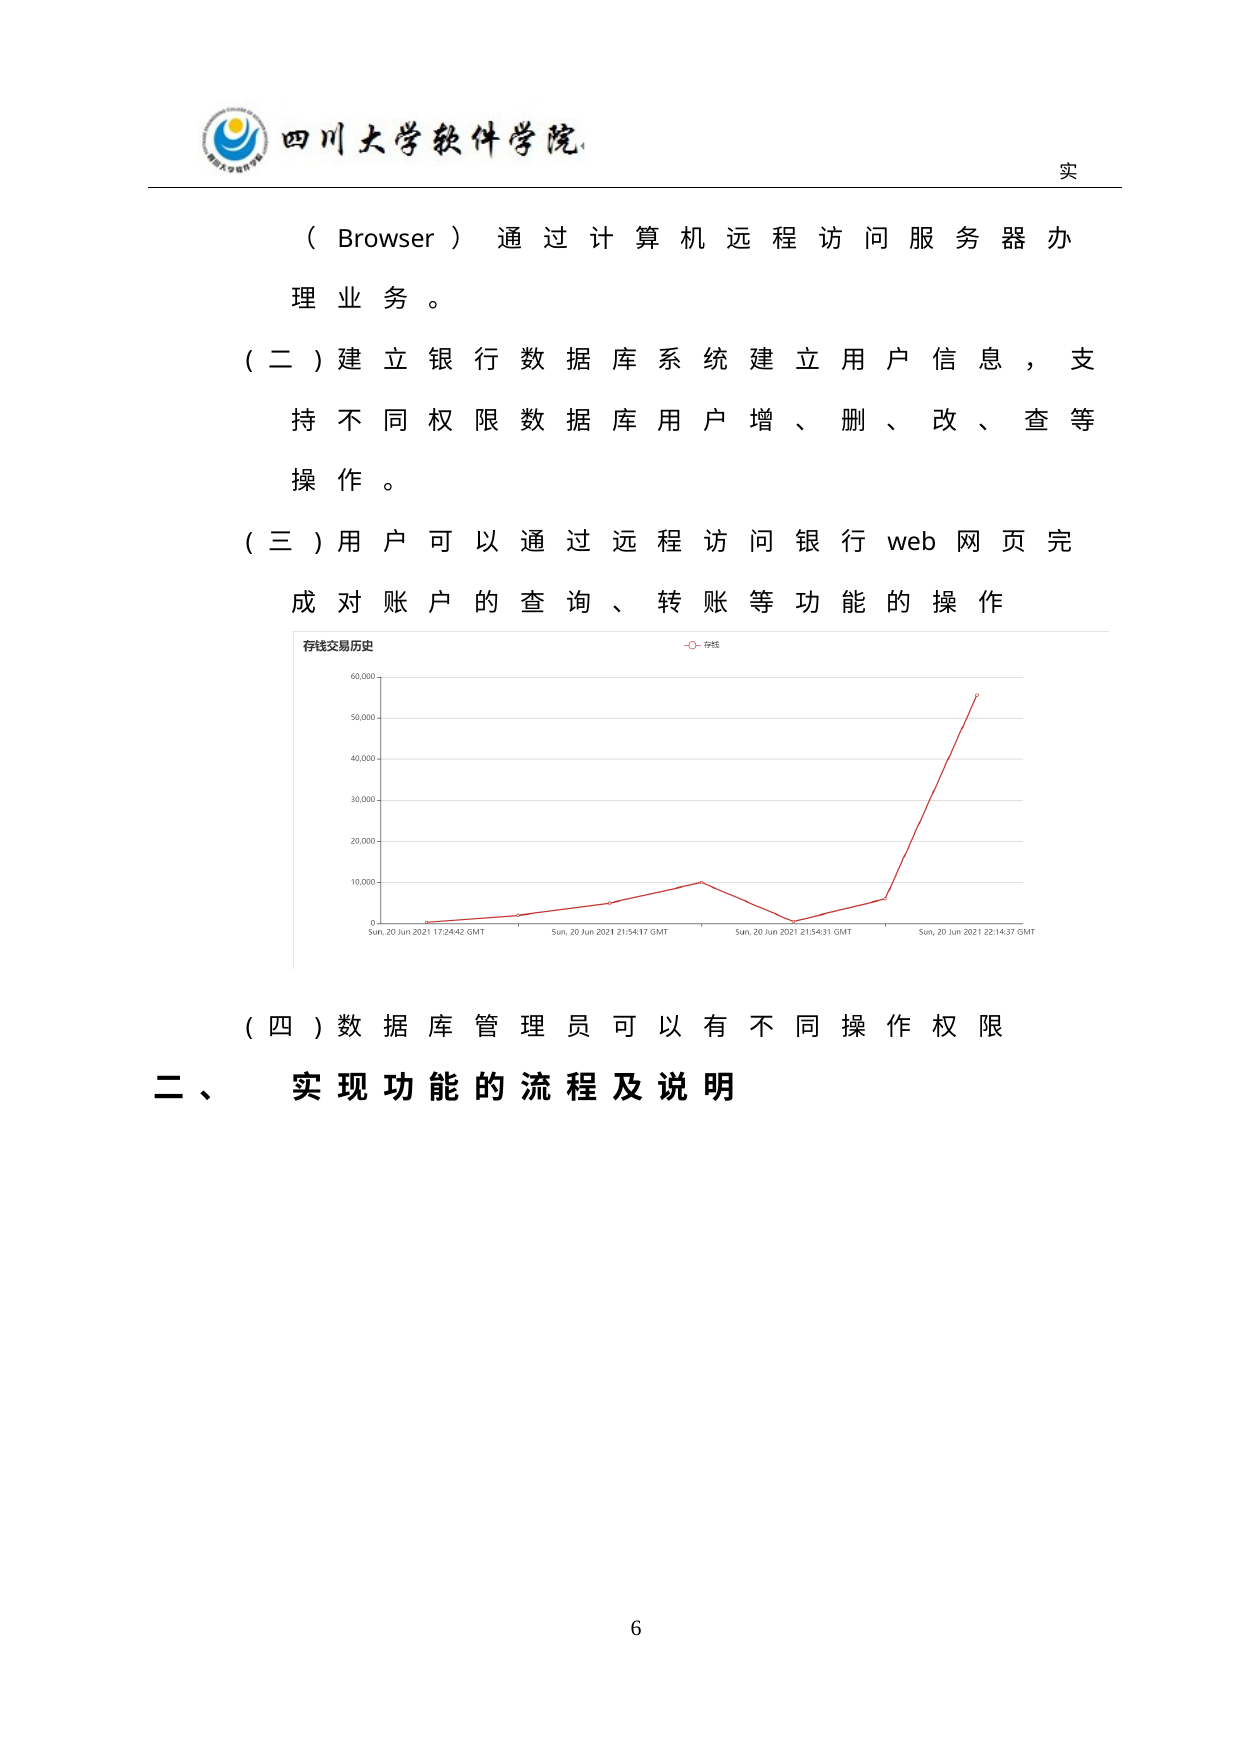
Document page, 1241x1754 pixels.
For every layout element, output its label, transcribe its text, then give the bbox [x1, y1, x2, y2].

list 实现功能的流程及说明 [154, 1055, 1116, 1116]
list 用户可以通过远程访问银行web网页完成对账户的查询、转账等功能的操作 [229, 509, 1116, 631]
picture [197, 101, 587, 179]
picture [291, 630, 1109, 969]
list 建立银行数据库系统建立用户信息，支持不同权限数据库用户增、删、改、查等操作。 [229, 327, 1116, 509]
list 建立银行服务器（server）支持多线程web网页访问，用户可以通过浏览器（Browser）通过计算机远程访问服务器办理业务。 [229, 206, 1116, 327]
list 数据库管理员可以有不同操作权限 [229, 994, 1116, 1055]
